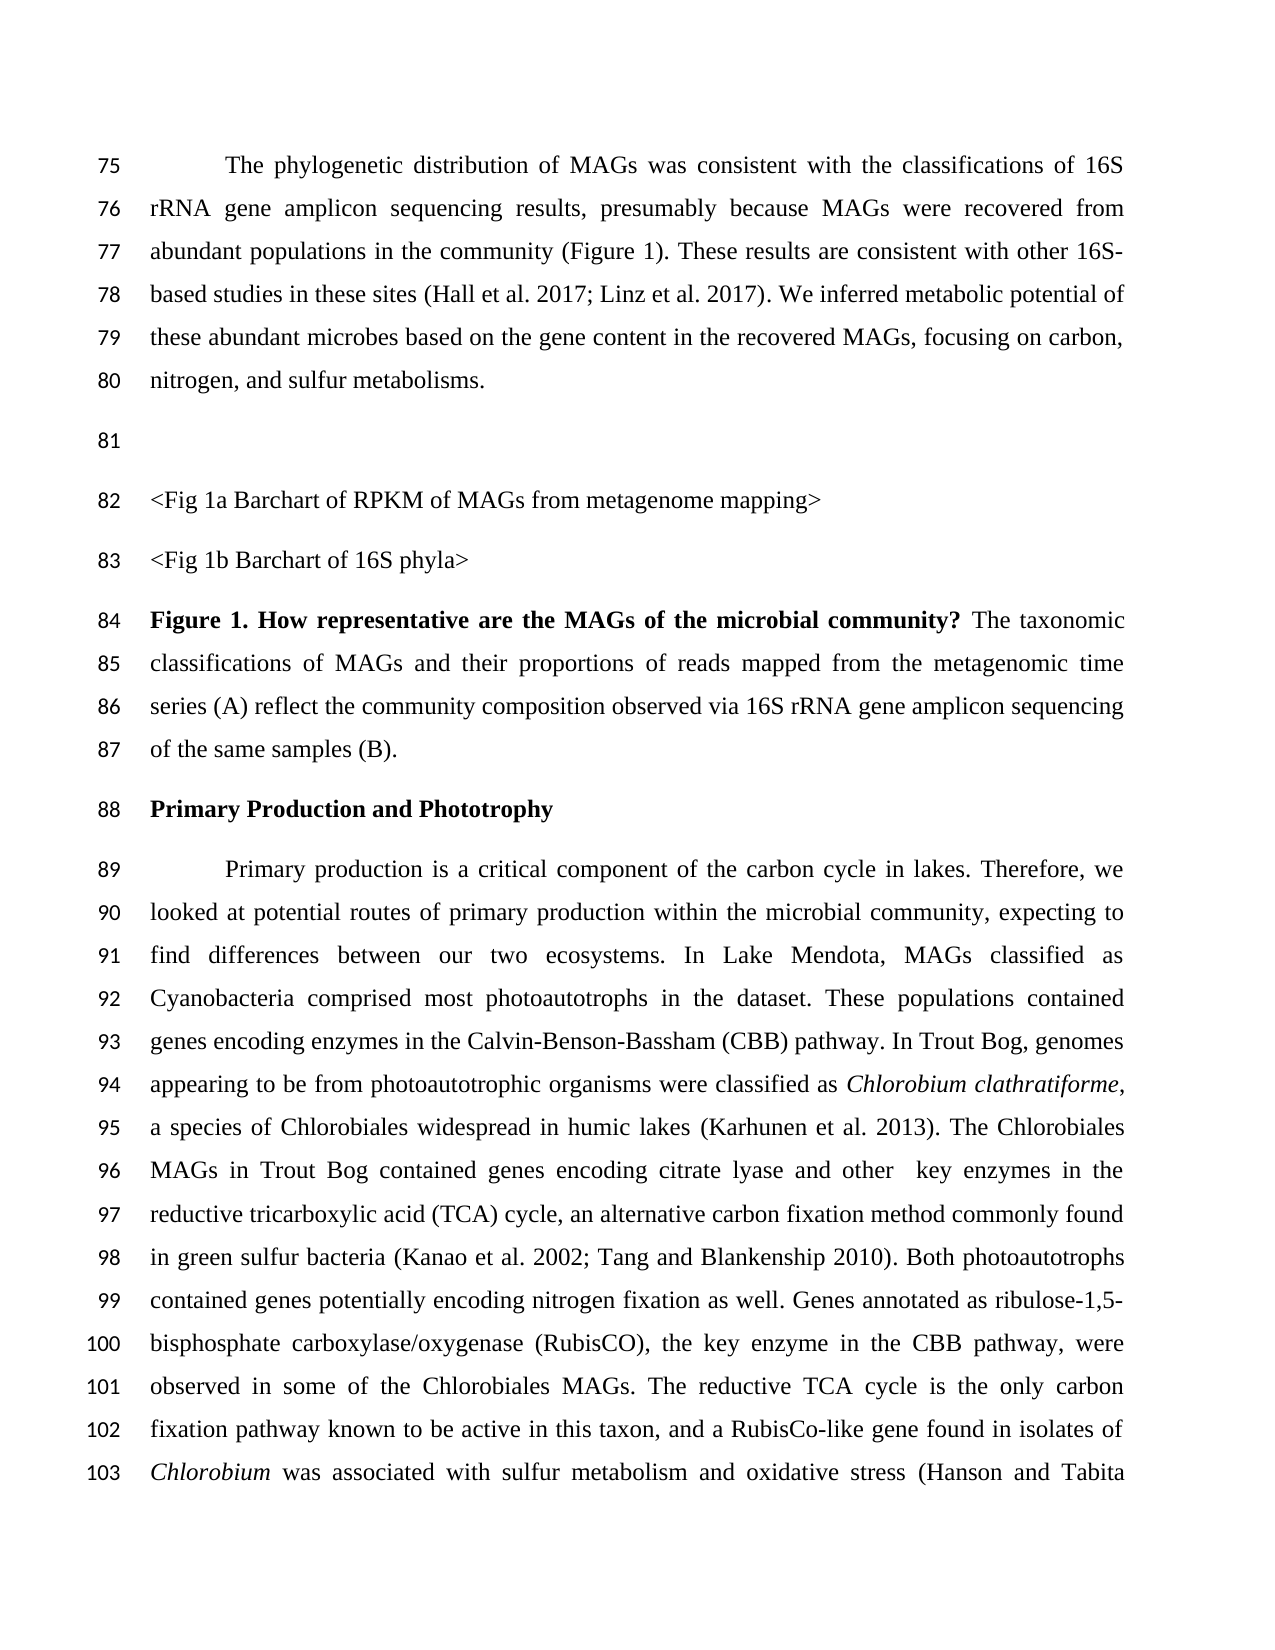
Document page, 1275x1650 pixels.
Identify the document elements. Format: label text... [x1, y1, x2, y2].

text <Fig 1a Barchart of RPKM of MAGs from metagenome mapping> [150, 485, 1125, 514]
text The phylogenetic distribution of MAGs was consistent with the classifications of 16S rRNA gene amplicon sequencing results, presumably because MAGs were recovered from abundant populations in the community (Figure 1). These results are consistent with other 16S-based studies in these sites (Hall et al. 2017; Linz et al. 2017). We inferred metabolic potential of these abundant microbes based on the gene content in the recovered MAGs, focusing on carbon, nitrogen, and sulfur metabolisms. [150, 150, 1125, 394]
subtitle Primary Production and Phototrophy [150, 794, 1125, 823]
text Figure 1. How representative are the MAGs of the microbial community? The taxonomic classifications of MAGs and their proportions of reads mapped from the metagenomic time series (A) reflect the community composition observed via 16S rRNA gene amplicon sequencing of the same samples (B). [150, 605, 1125, 763]
text <Fig 1b Barchart of 16S phyla> [150, 545, 1125, 574]
